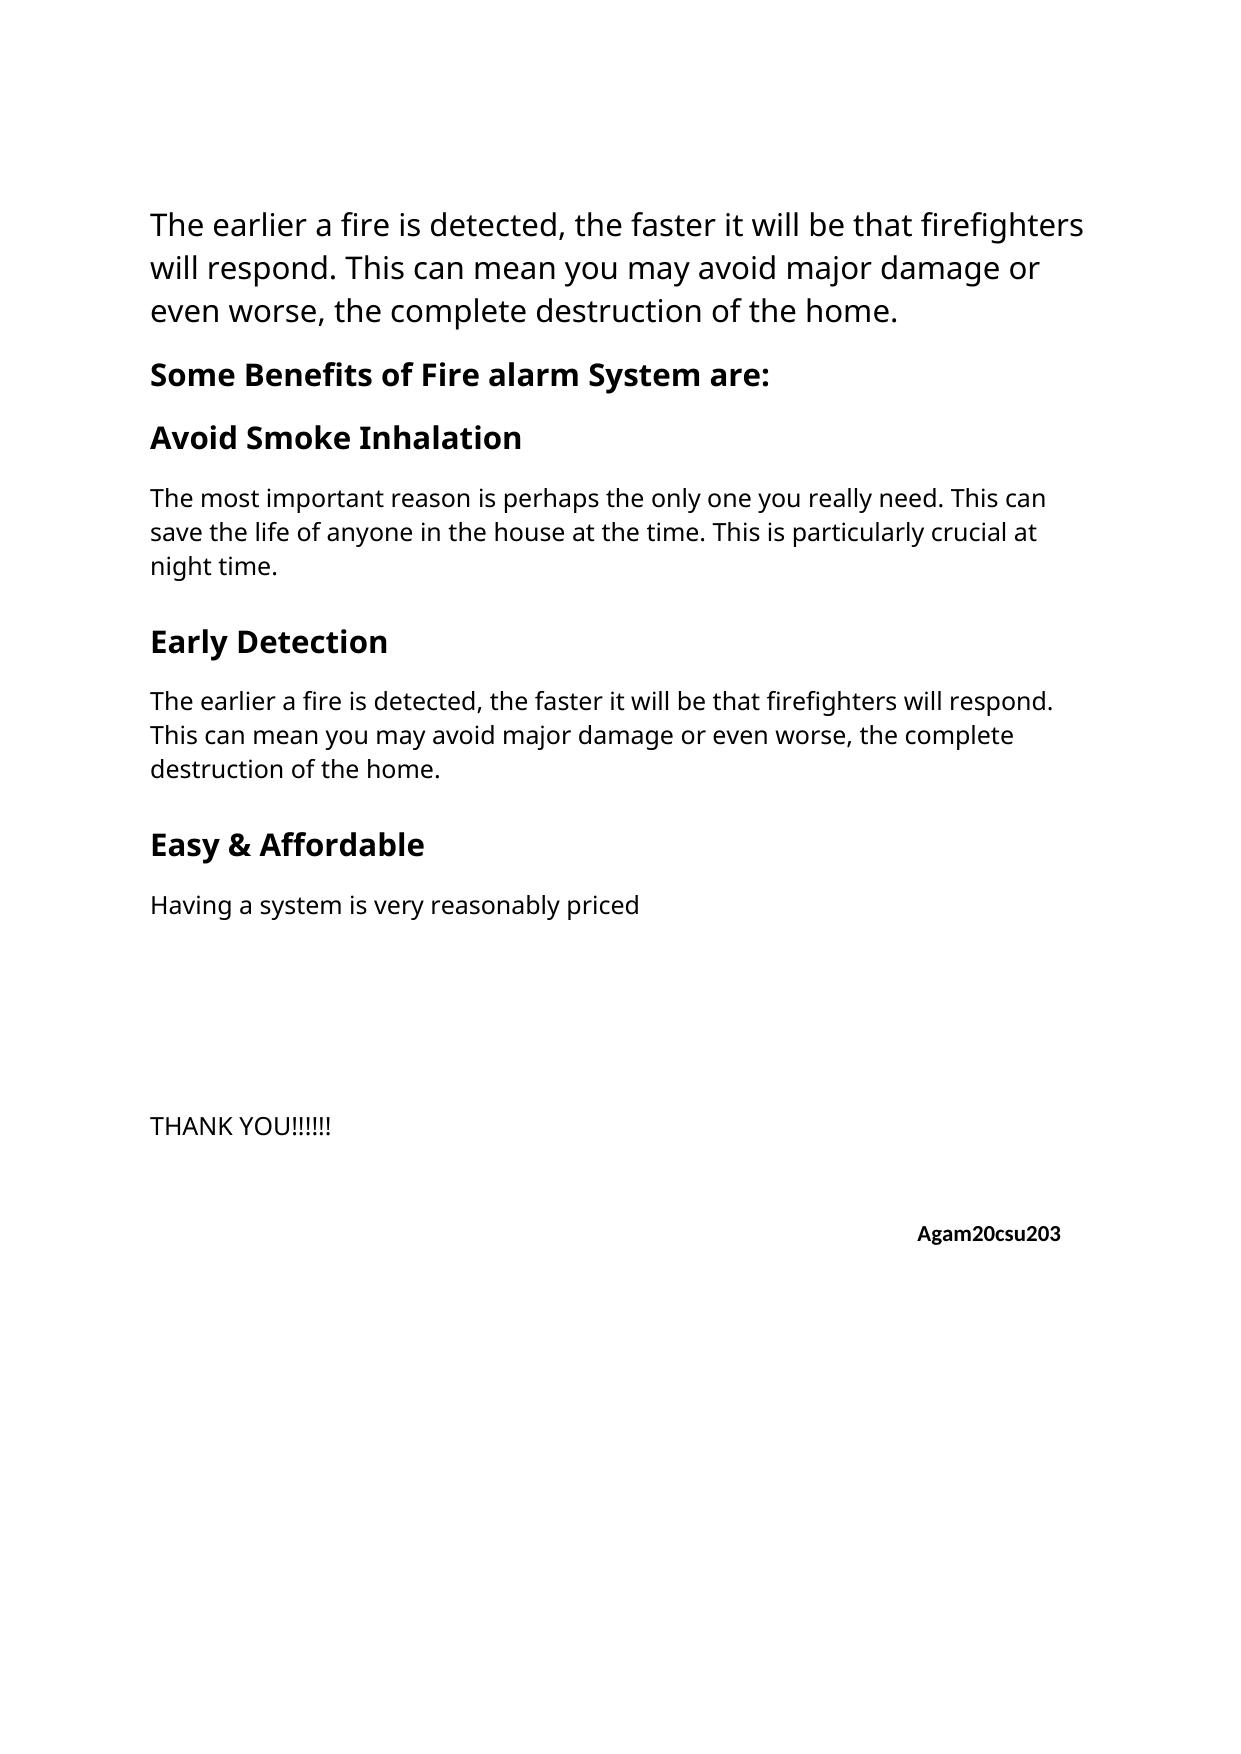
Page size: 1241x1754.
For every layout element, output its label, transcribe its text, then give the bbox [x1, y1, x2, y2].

subtitle Avoid Smoke Inhalation [150, 416, 1090, 459]
text The earlier a fire is detected, the faster it will be that firefighters will respond. This can mean you may avoid major damage or even worse, the complete destruction of the home. [150, 684, 1090, 786]
text Some Benefits of Fire alarm System are: [150, 352, 1090, 395]
subtitle Easy & Affordable [150, 823, 1090, 866]
text The most important reason is perhaps the only one you really need. This can save the life of anyone in the house at the time. This is particularly crucial at night time. [150, 480, 1090, 582]
subtitle Early Detection [150, 620, 1090, 662]
text The earlier a fire is detected, the faster it will be that firefighters will respond. This can mean you may avoid major damage or even worse, the complete destruction of the home. [150, 203, 1090, 331]
text Having a system is very reasonably priced [150, 887, 1090, 921]
text Agam20csu203 [150, 1219, 1090, 1247]
text THANK YOU!!!!!! [150, 1108, 1090, 1143]
